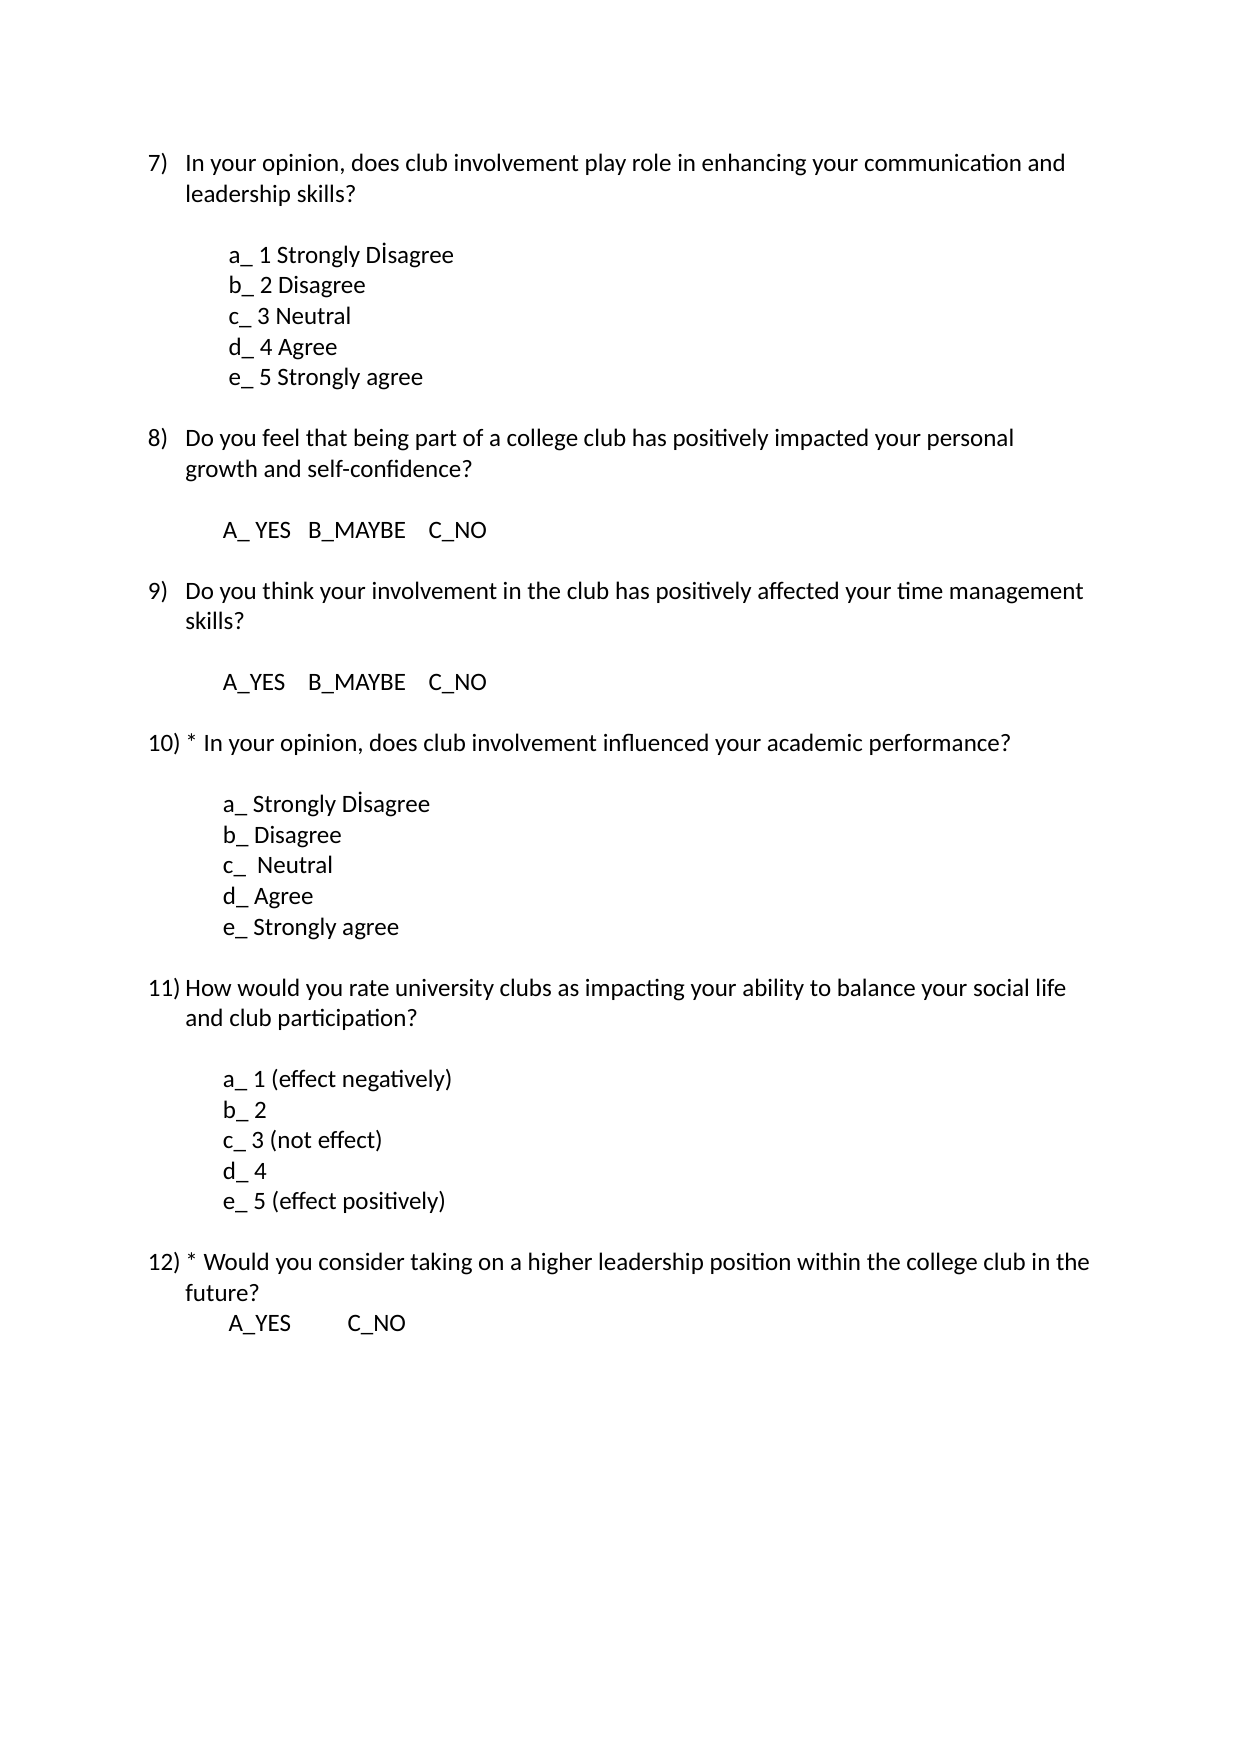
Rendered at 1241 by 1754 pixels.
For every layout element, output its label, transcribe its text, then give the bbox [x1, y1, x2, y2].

list a_ Strongly Dİsagree [223, 788, 1093, 819]
list c_ 3 Neutral [223, 300, 1093, 331]
list c_ 3 (not effect) [223, 1124, 1093, 1155]
list In your opinion, does club involvement play role in enhancing your communication and leadership skills? [148, 148, 1093, 209]
list c_ Neutral [223, 849, 1093, 880]
list b_ 2 Disagree [223, 270, 1093, 300]
list How would you rate university clubs as impacting your ability to balance your social life and club participation? [148, 972, 1093, 1033]
list Do you feel that being part of a college club has positively impacted your personal growth and self-confidence? [148, 422, 1093, 483]
list Do you think your involvement in the club has positively affected your time management skills? [148, 575, 1093, 636]
list A_ YES B_MAYBE C_NO [223, 514, 1093, 544]
list d_ 4 [223, 1155, 1093, 1185]
list b_ 2 [223, 1094, 1093, 1124]
list d_ 4 Agree [223, 331, 1093, 361]
list a_ 1 Strongly Dİsagree [223, 239, 1093, 270]
list * In your opinion, does club involvement influenced your academic performance? [148, 727, 1093, 758]
list * Would you consider taking on a higher leadership position within the college club in the future? [148, 1246, 1093, 1307]
list A_YES C_NO [223, 1307, 1093, 1338]
list d_ Agree [223, 880, 1093, 911]
list e_ 5 Strongly agree [223, 361, 1093, 392]
list e_ Strongly agree [223, 911, 1093, 941]
list a_ 1 (effect negatively) [223, 1063, 1093, 1094]
list e_ 5 (effect positively) [223, 1185, 1093, 1216]
list A_YES B_MAYBE C_NO [223, 666, 1093, 697]
list b_ Disagree [223, 819, 1093, 849]
